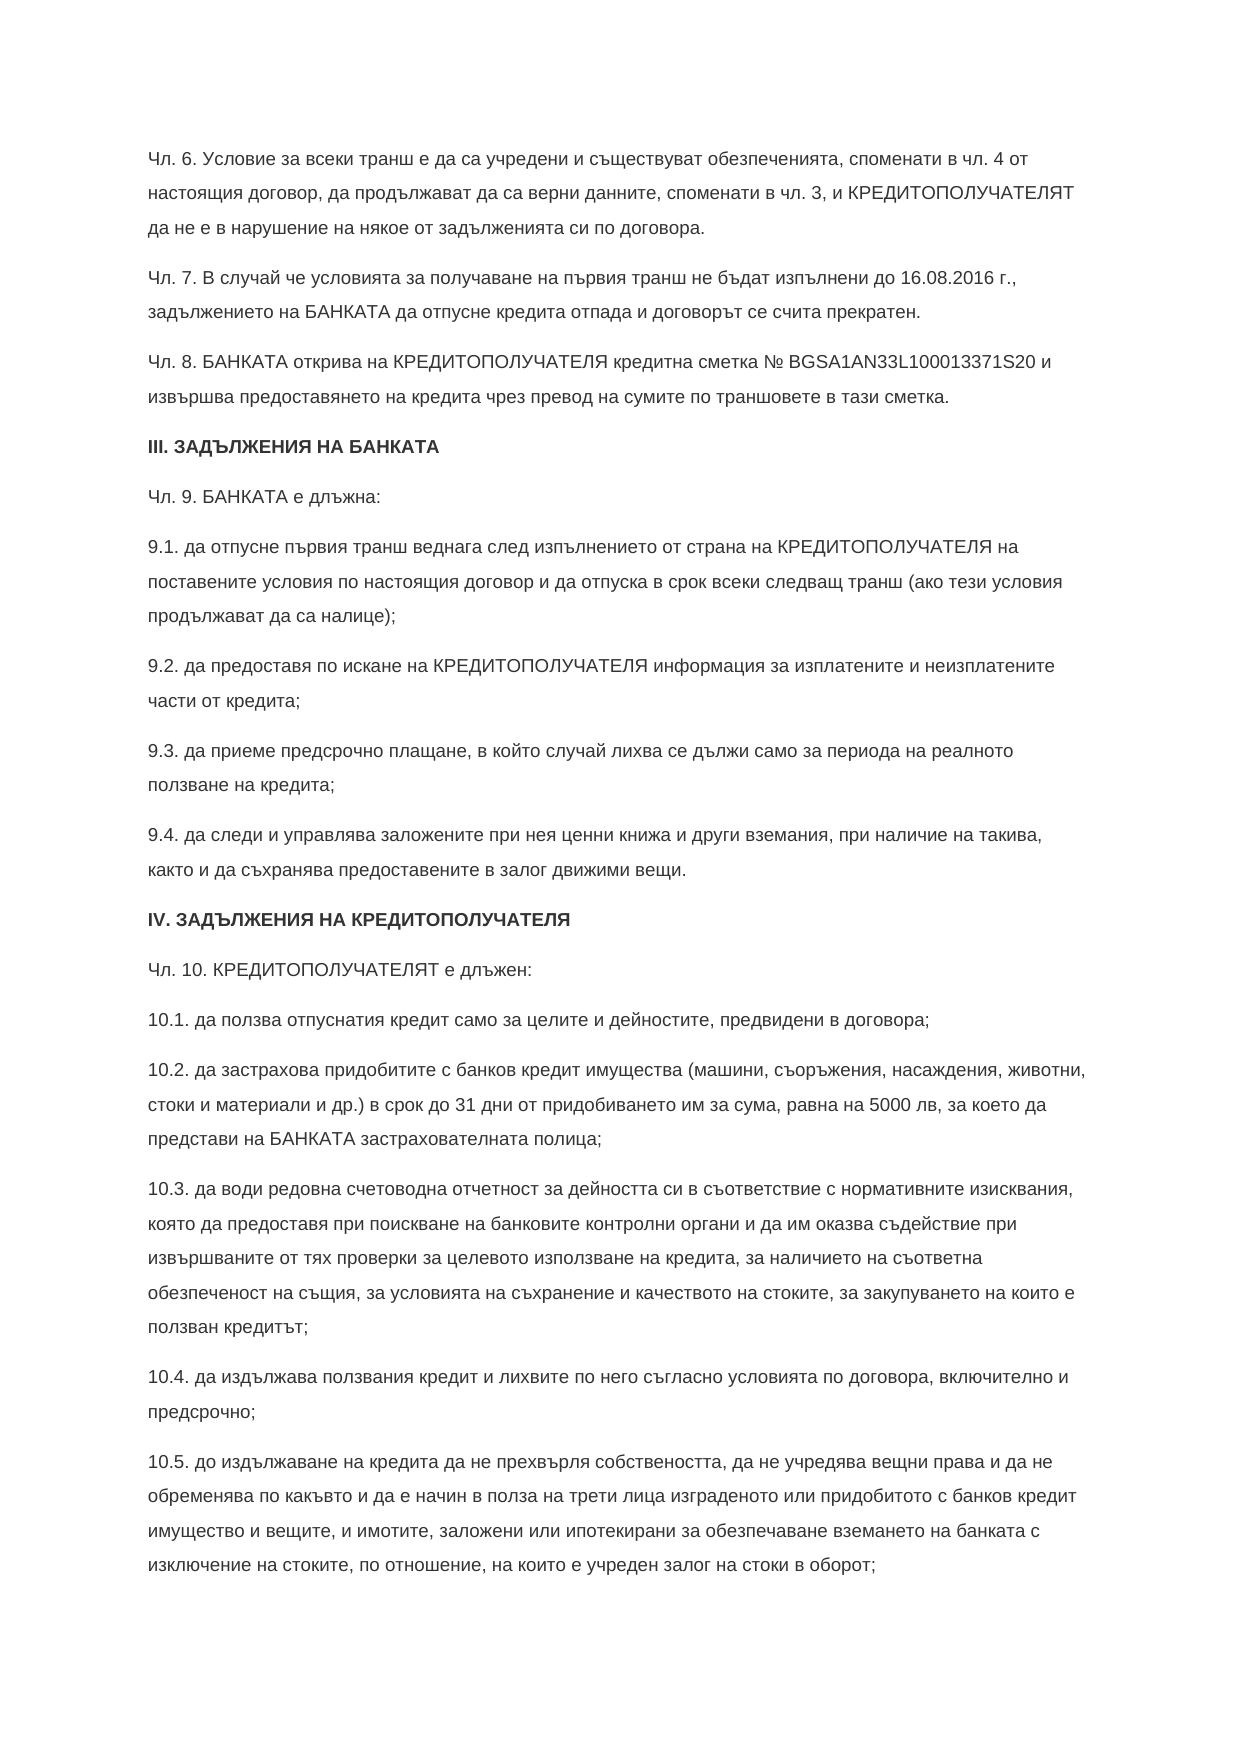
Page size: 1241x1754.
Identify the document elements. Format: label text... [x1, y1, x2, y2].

text 10.2. да застрахова придобитите с банков кредит имущества (машини, съоръжения, насаждения, животни, стоки и материали и др.) в срок до 31 дни от придобиването им за сума, равна на 5000 лв, за което да представи на БАНКАТА застрахователната полица; [148, 1059, 1093, 1150]
text 10.5. до издължаване на кредита да не прехвърля собствеността, да не учредява вещни права и да не обременява по какъвто и да е начин в полза на трети лица изграденото или придобитото с банков кредит имущество и вещите, и имотите, заложени или ипотекирани за обезпечаване вземането на банката с изключение на стоките, по отношение, на които е учреден залог на стоки в оборот; [148, 1451, 1093, 1576]
text 10.1. да ползва отпуснатия кредит само за целите и дейностите, предвидени в договора; [148, 1009, 1093, 1031]
text 9.3. да приеме предсрочно плащане, в който случай лихва се дължи само за периода на реалното ползване на кредита; [148, 740, 1093, 796]
text Чл. 9. БАНКАТА е длъжна: [148, 486, 1093, 507]
text 10.4. да издължава ползвания кредит и лихвите по него съгласно условията по договора, включително и предсрочно; [148, 1366, 1093, 1422]
text 10.3. да води редовна счетоводна отчетност за дейността си в съответствие с нормативните изисквания, която да предоставя при поискване на банковите контролни органи и да им оказва съдействие при извършваните от тях проверки за целевото използване на кредита, за наличието на съответна обезпеченост на същия, за условията на съхранение и качеството на стоките, за закупуването на които е ползван кредитът; [148, 1178, 1093, 1338]
text Чл. 6. Условие за всеки транш е да са учредени и съществуват обезпеченията, споменати в чл. 4 от настоящия договор, да продължават да са верни данните, споменати в чл. 3, и КРЕДИТОПОЛУЧАТЕЛЯТ да не е в нарушение на някое от задълженията си по договора. [148, 148, 1093, 238]
text IV. ЗАДЪЛЖЕНИЯ НА КРЕДИТОПОЛУЧАТЕЛЯ [148, 909, 1093, 930]
text 9.2. да предоставя по искане на КРЕДИТОПОЛУЧАТЕЛЯ информация за изплатените и неизплатените части от кредита; [148, 655, 1093, 711]
text 9.4. да следи и управлява заложените при нея ценни книжа и други вземания, при наличие на такива, както и да съхранява предоставените в залог движими вещи. [148, 824, 1093, 880]
text Чл. 10. КРЕДИТОПОЛУЧАТЕЛЯТ е длъжен: [148, 959, 1093, 981]
text Чл. 8. БАНКАТА открива на КРЕДИТОПОЛУЧАТЕЛЯ кредитна сметка № BGSA1AN33L100013371S20 и извършва предоставянето на кредита чрез превод на сумите по траншовете в тази сметка. [148, 351, 1093, 407]
text III. ЗАДЪЛЖЕНИЯ НА БАНКАТА [148, 436, 1093, 457]
text 9.1. да отпусне първия транш веднага след изпълнението от страна на КРЕДИТОПОЛУЧАТЕЛЯ на поставените условия по настоящия договор и да отпуска в срок всеки следващ транш (ако тези условия продължават да са налице); [148, 536, 1093, 627]
text Чл. 7. В случай че условията за получаване на първия транш не бъдат изпълнени до 16.08.2016 г., задължението на БАНКАТА да отпусне кредита отпада и договорът се счита прекратен. [148, 267, 1093, 323]
